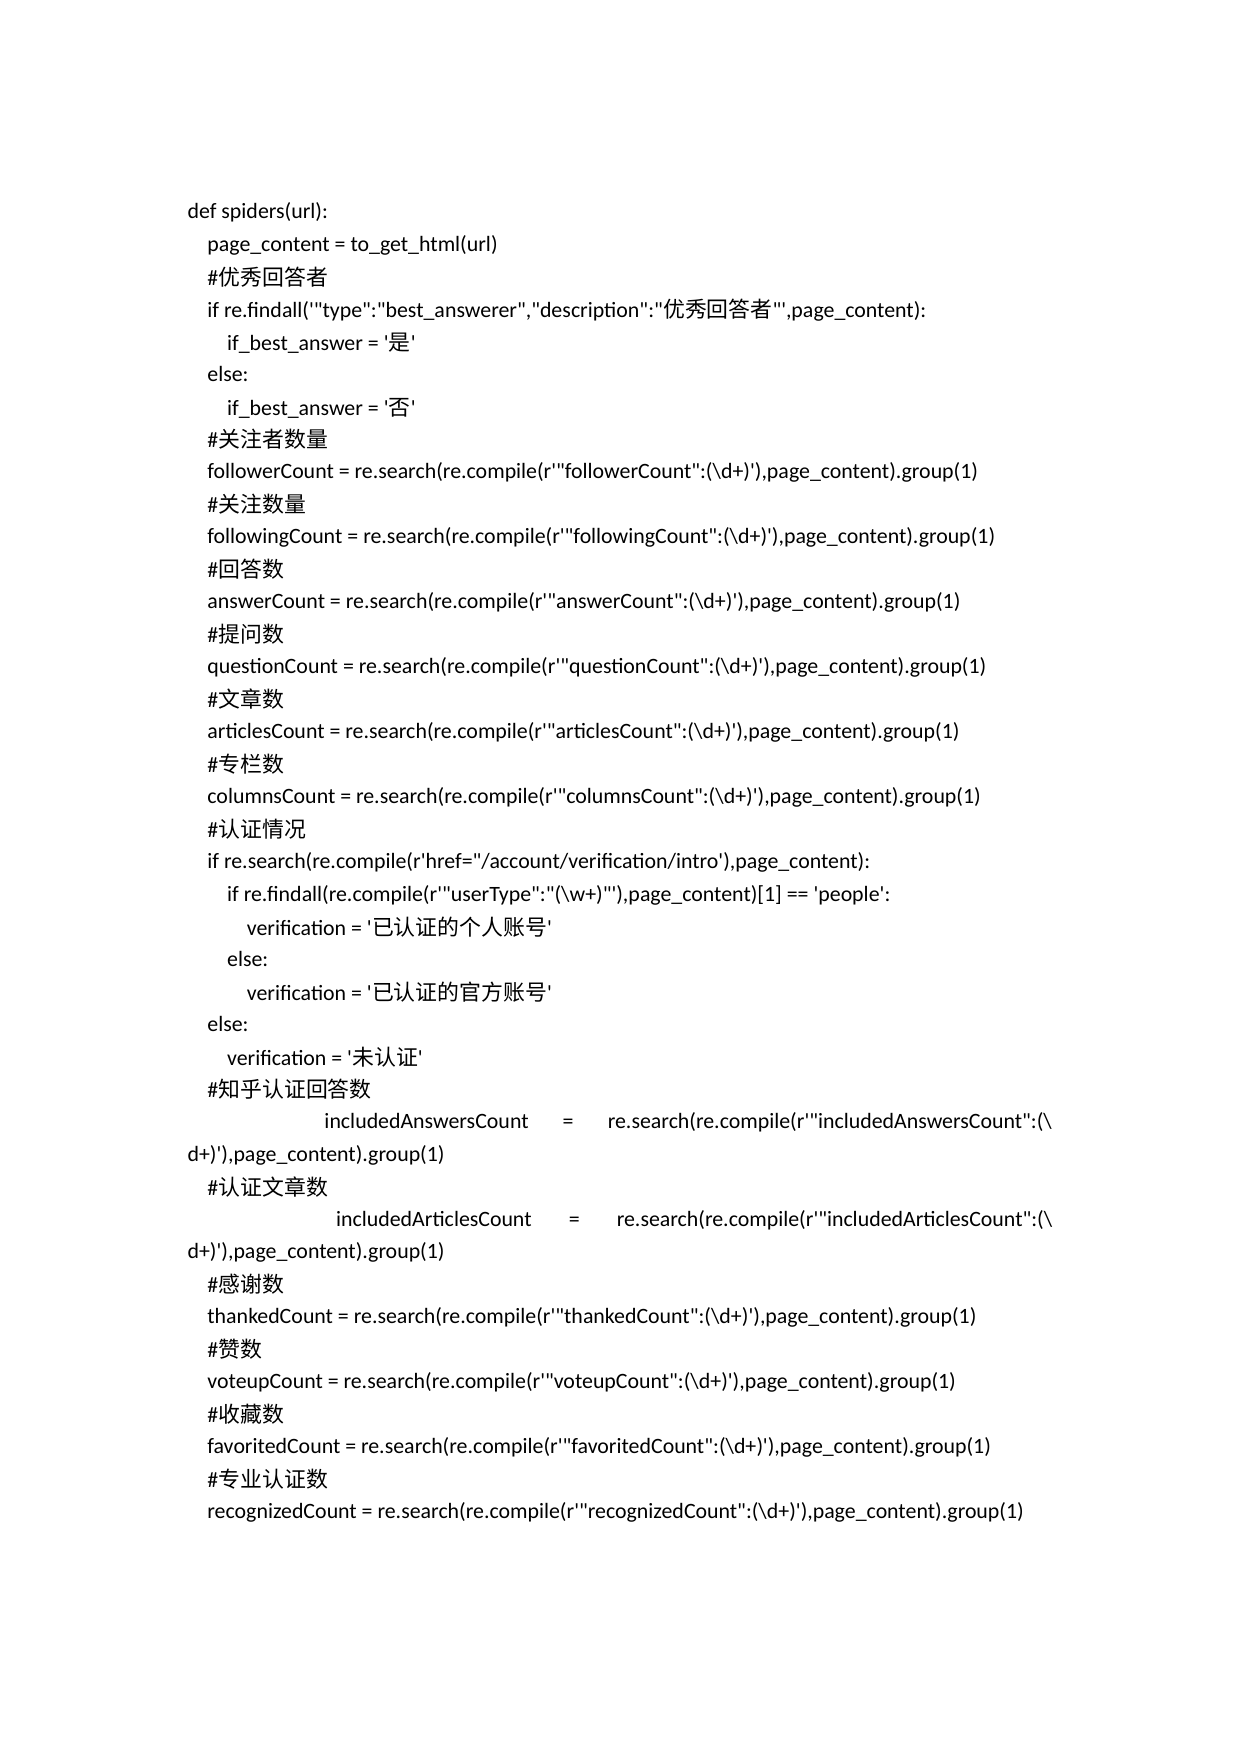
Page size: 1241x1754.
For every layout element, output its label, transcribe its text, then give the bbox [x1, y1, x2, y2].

text #专栏数 [187, 747, 1053, 779]
text recognizedCount = re.search(re.compile(r'"recognizedCount":(\d+)'),page_content).group(1) [187, 1494, 1053, 1527]
text if re.search(re.compile(r'href="/account/verification/intro'),page_content): [187, 844, 1053, 877]
text verification = '已认证的个人账号' [187, 909, 1053, 942]
text followingCount = re.search(re.compile(r'"followingCount":(\d+)'),page_content).group(1) [187, 519, 1053, 552]
text def spiders(url): [187, 194, 1053, 227]
text columnsCount = re.search(re.compile(r'"columnsCount":(\d+)'),page_content).group(1) [187, 779, 1053, 812]
text if_best_answer = '是' [187, 324, 1053, 357]
text #收藏数 [187, 1397, 1053, 1429]
text includedArticlesCount = re.search(re.compile(r'"includedArticlesCount":(\d+)'),page_content).group(1) [187, 1202, 1053, 1267]
text #赞数 [187, 1332, 1053, 1364]
text favoritedCount = re.search(re.compile(r'"favoritedCount":(\d+)'),page_content).group(1) [187, 1429, 1053, 1462]
text if re.findall('"type":"best_answerer","description":"优秀回答者"',page_content): [187, 292, 1053, 324]
text #回答数 [187, 552, 1053, 584]
text #提问数 [187, 617, 1053, 649]
text #认证文章数 [187, 1169, 1053, 1202]
text questionCount = re.search(re.compile(r'"questionCount":(\d+)'),page_content).group(1) [187, 649, 1053, 682]
text #关注者数量 [187, 422, 1053, 454]
text verification = '未认证' [187, 1039, 1053, 1072]
text verification = '已认证的官方账号' [187, 974, 1053, 1007]
text else: [187, 942, 1053, 974]
text thankedCount = re.search(re.compile(r'"thankedCount":(\d+)'),page_content).group(1) [187, 1299, 1053, 1332]
text #认证情况 [187, 812, 1053, 844]
text else: [187, 1007, 1053, 1039]
text page_content = to_get_html(url) [187, 227, 1053, 259]
text #专业认证数 [187, 1462, 1053, 1494]
text #感谢数 [187, 1267, 1053, 1299]
text followerCount = re.search(re.compile(r'"followerCount":(\d+)'),page_content).group(1) [187, 454, 1053, 487]
text includedAnswersCount = re.search(re.compile(r'"includedAnswersCount":(\d+)'),page_content).group(1) [187, 1104, 1053, 1169]
text voteupCount = re.search(re.compile(r'"voteupCount":(\d+)'),page_content).group(1) [187, 1364, 1053, 1397]
text articlesCount = re.search(re.compile(r'"articlesCount":(\d+)'),page_content).group(1) [187, 714, 1053, 747]
text #知乎认证回答数 [187, 1072, 1053, 1104]
text answerCount = re.search(re.compile(r'"answerCount":(\d+)'),page_content).group(1) [187, 584, 1053, 617]
text #文章数 [187, 682, 1053, 714]
text if re.findall(re.compile(r'"userType":"(\w+)"'),page_content)[1] == 'people': [187, 877, 1053, 909]
text else: [187, 357, 1053, 389]
text if_best_answer = '否' [187, 389, 1053, 422]
text #关注数量 [187, 487, 1053, 519]
text #优秀回答者 [187, 259, 1053, 292]
